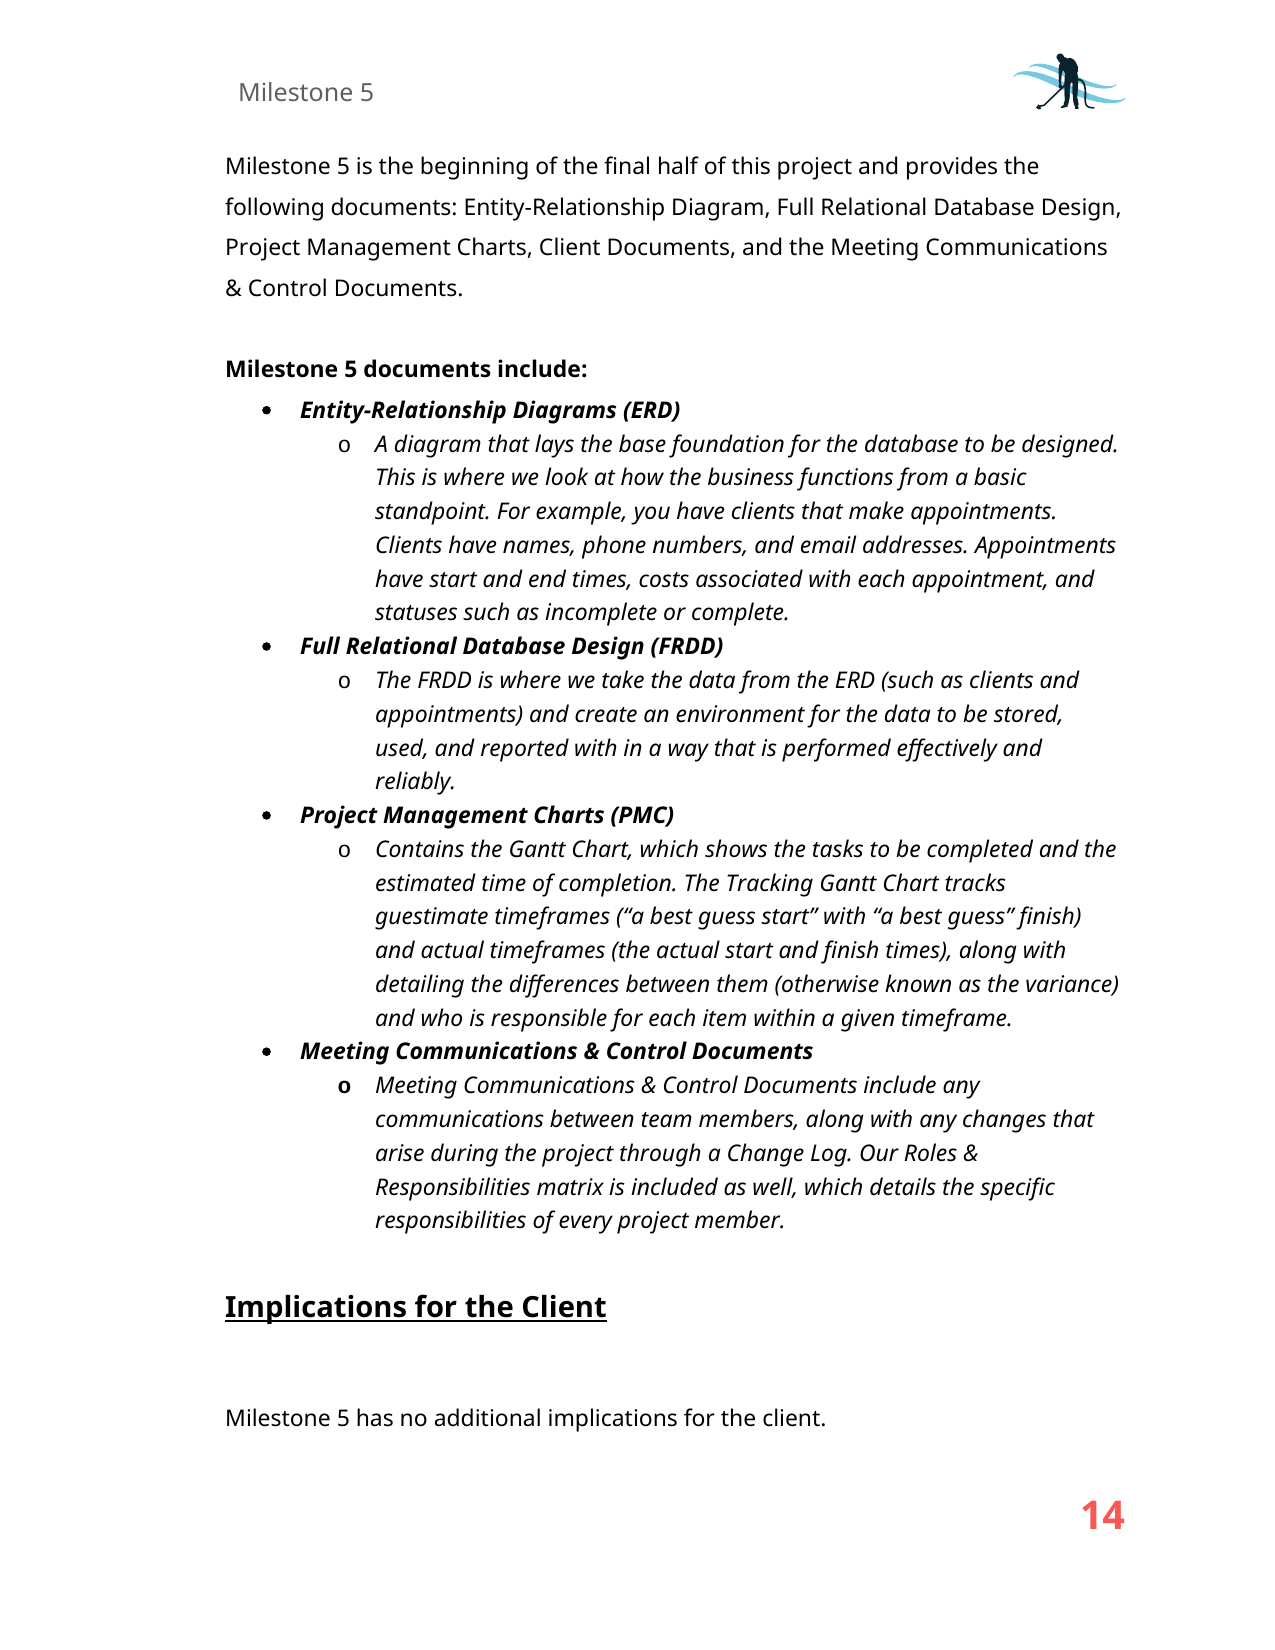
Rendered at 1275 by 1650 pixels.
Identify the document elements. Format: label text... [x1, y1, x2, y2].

list Entity-Relationship Diagrams (ERD) [262, 394, 1125, 425]
list Contains the Gantt Chart, which shows the tasks to be completed and the estimated time of completion. The Tracking Gantt Chart tracks guestimate timeframes (“a best guess start” with “a best guess” finish) and actual timeframes (the actual start and finish times), along with detailing the differences between them (otherwise known as the variance) and who is responsible for each item within a given timeframe. [337, 833, 1125, 1033]
list A diagram that lays the base foundation for the database to be designed. This is where we look at how the business functions from a basic standpoint. For example, you have clients that make appointments. Clients have names, phone numbers, and email addresses. Appointments have start and end times, costs associated with each appointment, and statuses such as incomplete or complete. [337, 427, 1125, 628]
list The FRDD is where we take the data from the ERD (such as clients and appointments) and create an environment for the data to be stored, used, and reported with in a way that is performed effectively and reliably. [337, 664, 1125, 796]
list Meeting Communications & Control Documents include any communications between team members, along with any changes that arise during the project through a Change Log. Our Roles & Responsibilities matrix is included as well, which details the specific responsibilities of every project member. [337, 1069, 1125, 1235]
list Meeting Communications & Control Documents [262, 1035, 1125, 1067]
text Milestone 5 is the beginning of the final half of this project and provides the following documents: Entity-Relationship Diagram, Full Relational Database Design, Project Management Charts, Client Documents, and the Meeting Communications & Control Documents. [225, 150, 1125, 303]
picture [1012, 53, 1125, 110]
list Full Relational Database Design (FRDD) [262, 630, 1125, 661]
text Milestone 5 documents include: [225, 353, 1125, 384]
list Project Management Charts (PMC) [262, 799, 1125, 830]
text Milestone 5 has no additional implications for the client. [225, 1402, 1125, 1433]
subtitle Implications for the Client [225, 1286, 1125, 1326]
